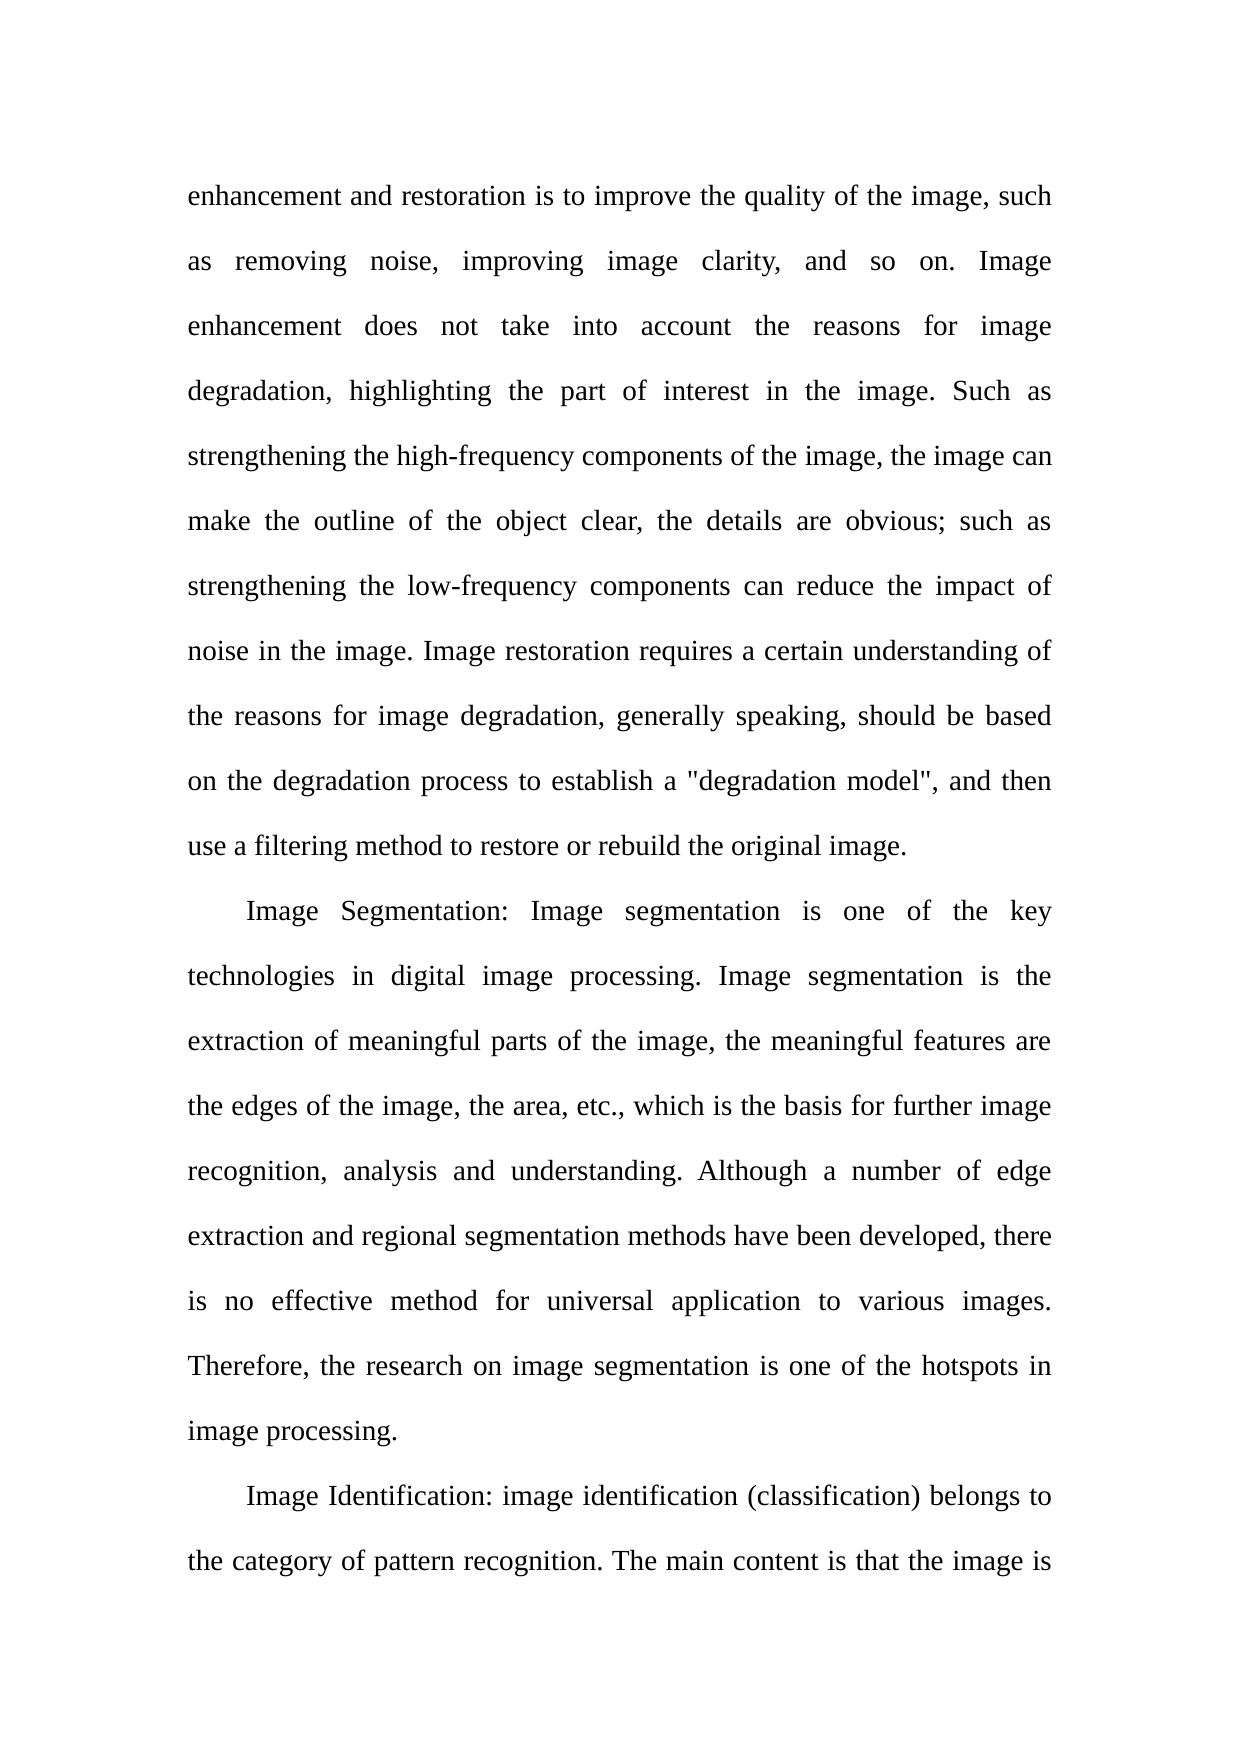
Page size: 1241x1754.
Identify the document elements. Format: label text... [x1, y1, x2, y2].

text Image Segmentation: Image segmentation is one of the key technologies in digital image processing. Image segmentation is the extraction of meaningful parts of the image, the meaningful features are the edges of the image, the area, etc., which is the basis for further image recognition, analysis and understanding. Although a number of edge extraction and regional segmentation methods have been developed, there is no effective method for universal application to various images. Therefore, the research on image segmentation is one of the hotspots in image processing. [187, 877, 1053, 1462]
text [187, 1462, 1053, 1592]
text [187, 162, 1053, 877]
